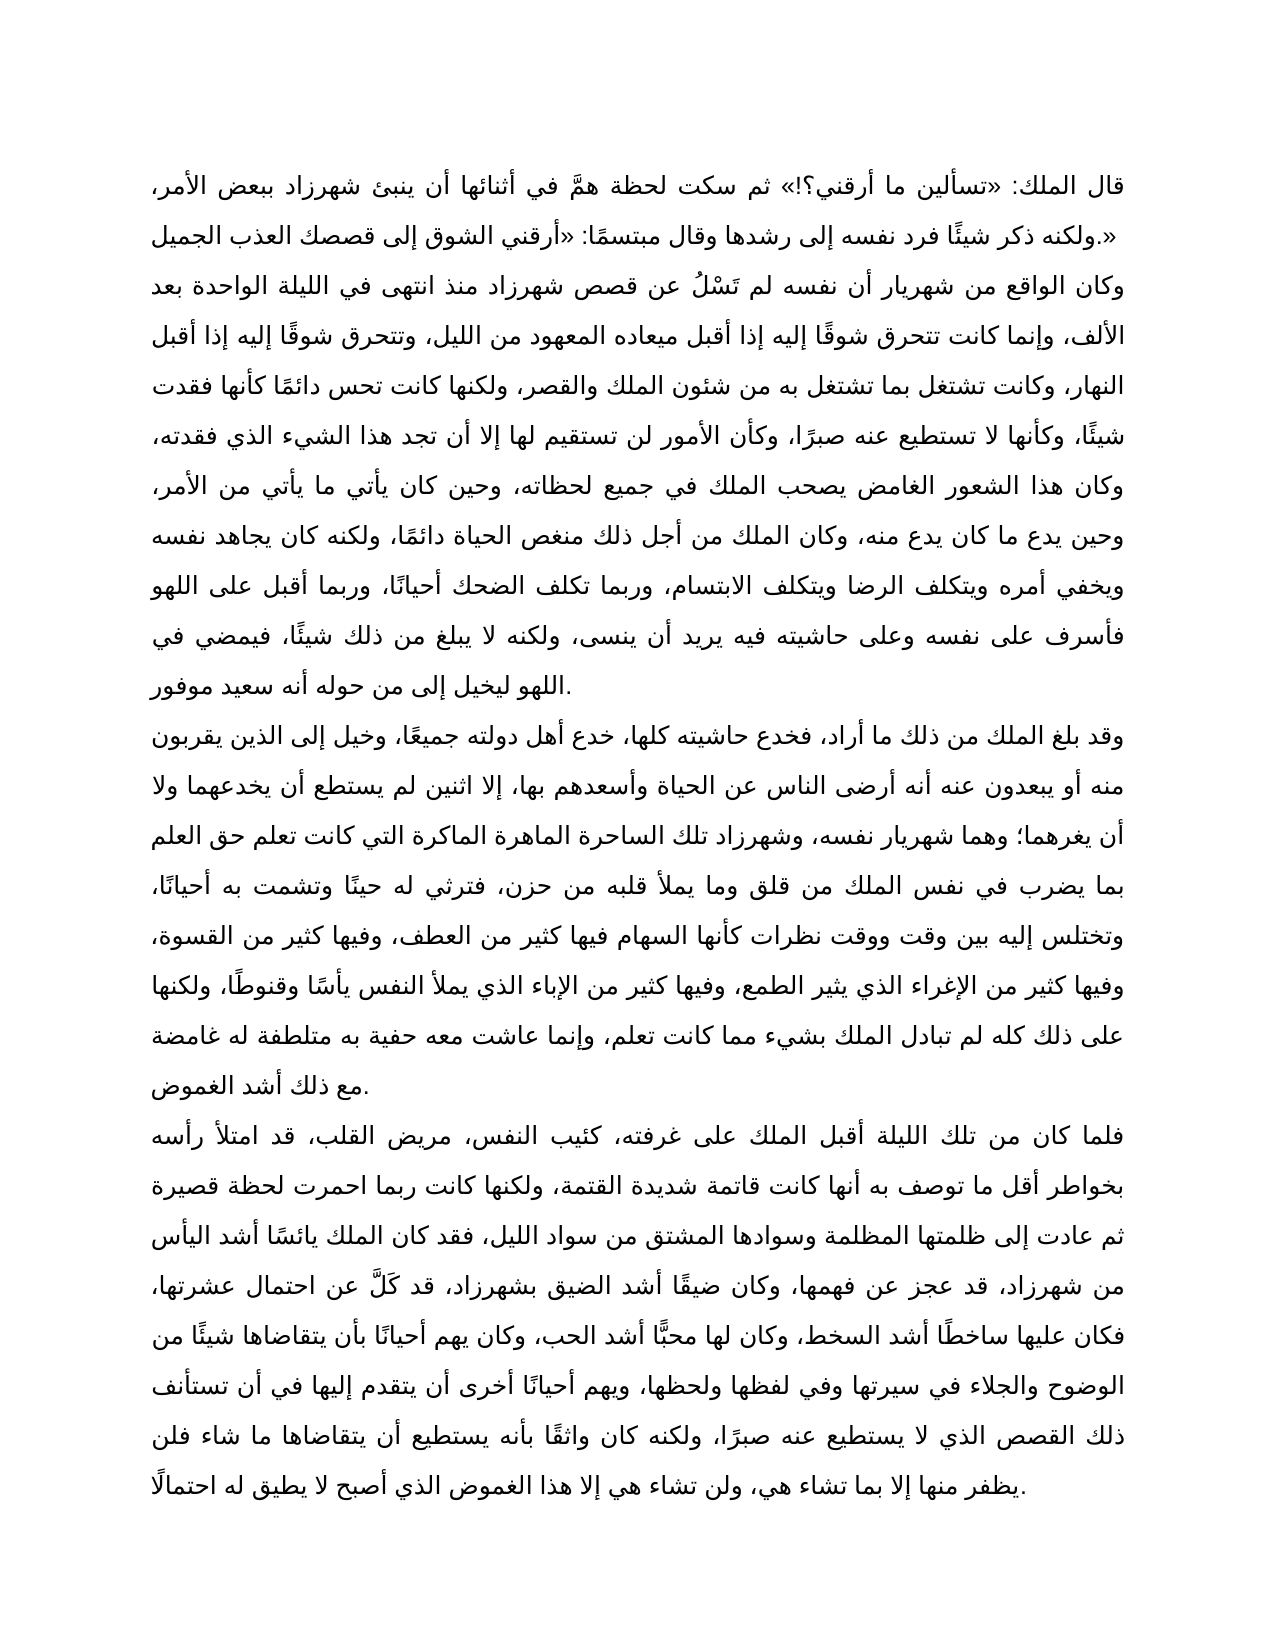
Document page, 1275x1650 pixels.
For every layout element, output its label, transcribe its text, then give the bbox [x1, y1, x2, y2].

text وقد بلغ الملك من ذلك ما أراد، فخدع حاشيته كلها، خدع أهل دولته جميعًا، وخيل إلى الذين يقربون منه أو يبعدون عنه أنه أرضى الناس عن الحياة وأسعدهم بها، إلا اثنين لم يستطع أن يخدعهما ولا أن يغرهما؛ وهما شهريار نفسه، وشهرزاد تلك الساحرة الماهرة الماكرة التي كانت تعلم حق العلم بما يضرب في نفس الملك من قلق وما يملأ قلبه من حزن، فترثي له حينًا وتشمت به أحيانًا، وتختلس إليه بين وقت ووقت نظرات كأنها السهام فيها كثير من العطف، وفيها كثير من القسوة، وفيها كثير من الإغراء الذي يثير الطمع، وفيها كثير من الإباء الذي يملأ النفس يأسًا وقنوطًا، ولكنها على ذلك كله لم تبادل الملك بشيء مما كانت تعلم، وإنما عاشت معه حفية به متلطفة له غامضة مع ذلك أشد الغموض. [150, 700, 1125, 1100]
text وكان الواقع من شهريار أن نفسه لم تَسْلُ عن قصص شهرزاد منذ انتهى في الليلة الواحدة بعد الألف، وإنما كانت تتحرق شوقًا إليه إذا أقبل ميعاده المعهود من الليل، وتتحرق شوقًا إليه إذا أقبل النهار، وكانت تشتغل بما تشتغل به من شئون الملك والقصر، ولكنها كانت تحس دائمًا كأنها فقدت شيئًا، وكأنها لا تستطيع عنه صبرًا، وكأن الأمور لن تستقيم لها إلا أن تجد هذا الشيء الذي فقدته، وكان هذا الشعور الغامض يصحب الملك في جميع لحظاته، وحين كان يأتي ما يأتي من الأمر، وحين يدع ما كان يدع منه، وكان الملك من أجل ذلك منغص الحياة دائمًا، ولكنه كان يجاهد نفسه ويخفي أمره ويتكلف الرضا ويتكلف الابتسام، وربما تكلف الضحك أحيانًا، وربما أقبل على اللهو فأسرف على نفسه وعلى حاشيته فيه يريد أن ينسى، ولكنه لا يبلغ من ذلك شيئًا، فيمضي في اللهو ليخيل إلى من حوله أنه سعيد موفور. [150, 250, 1125, 700]
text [150, 150, 1125, 250]
text فلما كان من تلك الليلة أقبل الملك على غرفته، كئيب النفس، مريض القلب، قد امتلأ رأسه بخواطر أقل ما توصف به أنها كانت قاتمة شديدة القتمة، ولكنها كانت ربما احمرت لحظة قصيرة ثم عادت إلى ظلمتها المظلمة وسوادها المشتق من سواد الليل، فقد كان الملك يائسًا أشد اليأس من شهرزاد، قد عجز عن فهمها، وكان ضيقًا أشد الضيق بشهرزاد، قد كَلَّ عن احتمال عشرتها، فكان عليها ساخطًا أشد السخط، وكان لها محبًّا أشد الحب، وكان يهم أحيانًا بأن يتقاضاها شيئًا من الوضوح والجلاء في سيرتها وفي لفظها ولحظها، ويهم أحيانًا أخرى أن يتقدم إليها في أن تستأنف ذلك القصص الذي لا يستطيع عنه صبرًا، ولكنه كان واثقًا بأنه يستطيع أن يتقاضاها ما شاء فلن يظفر منها إلا بما تشاء هي، ولن تشاء هي إلا هذا الغموض الذي أصبح لا يطيق له احتمالًا. [150, 1100, 1125, 1500]
